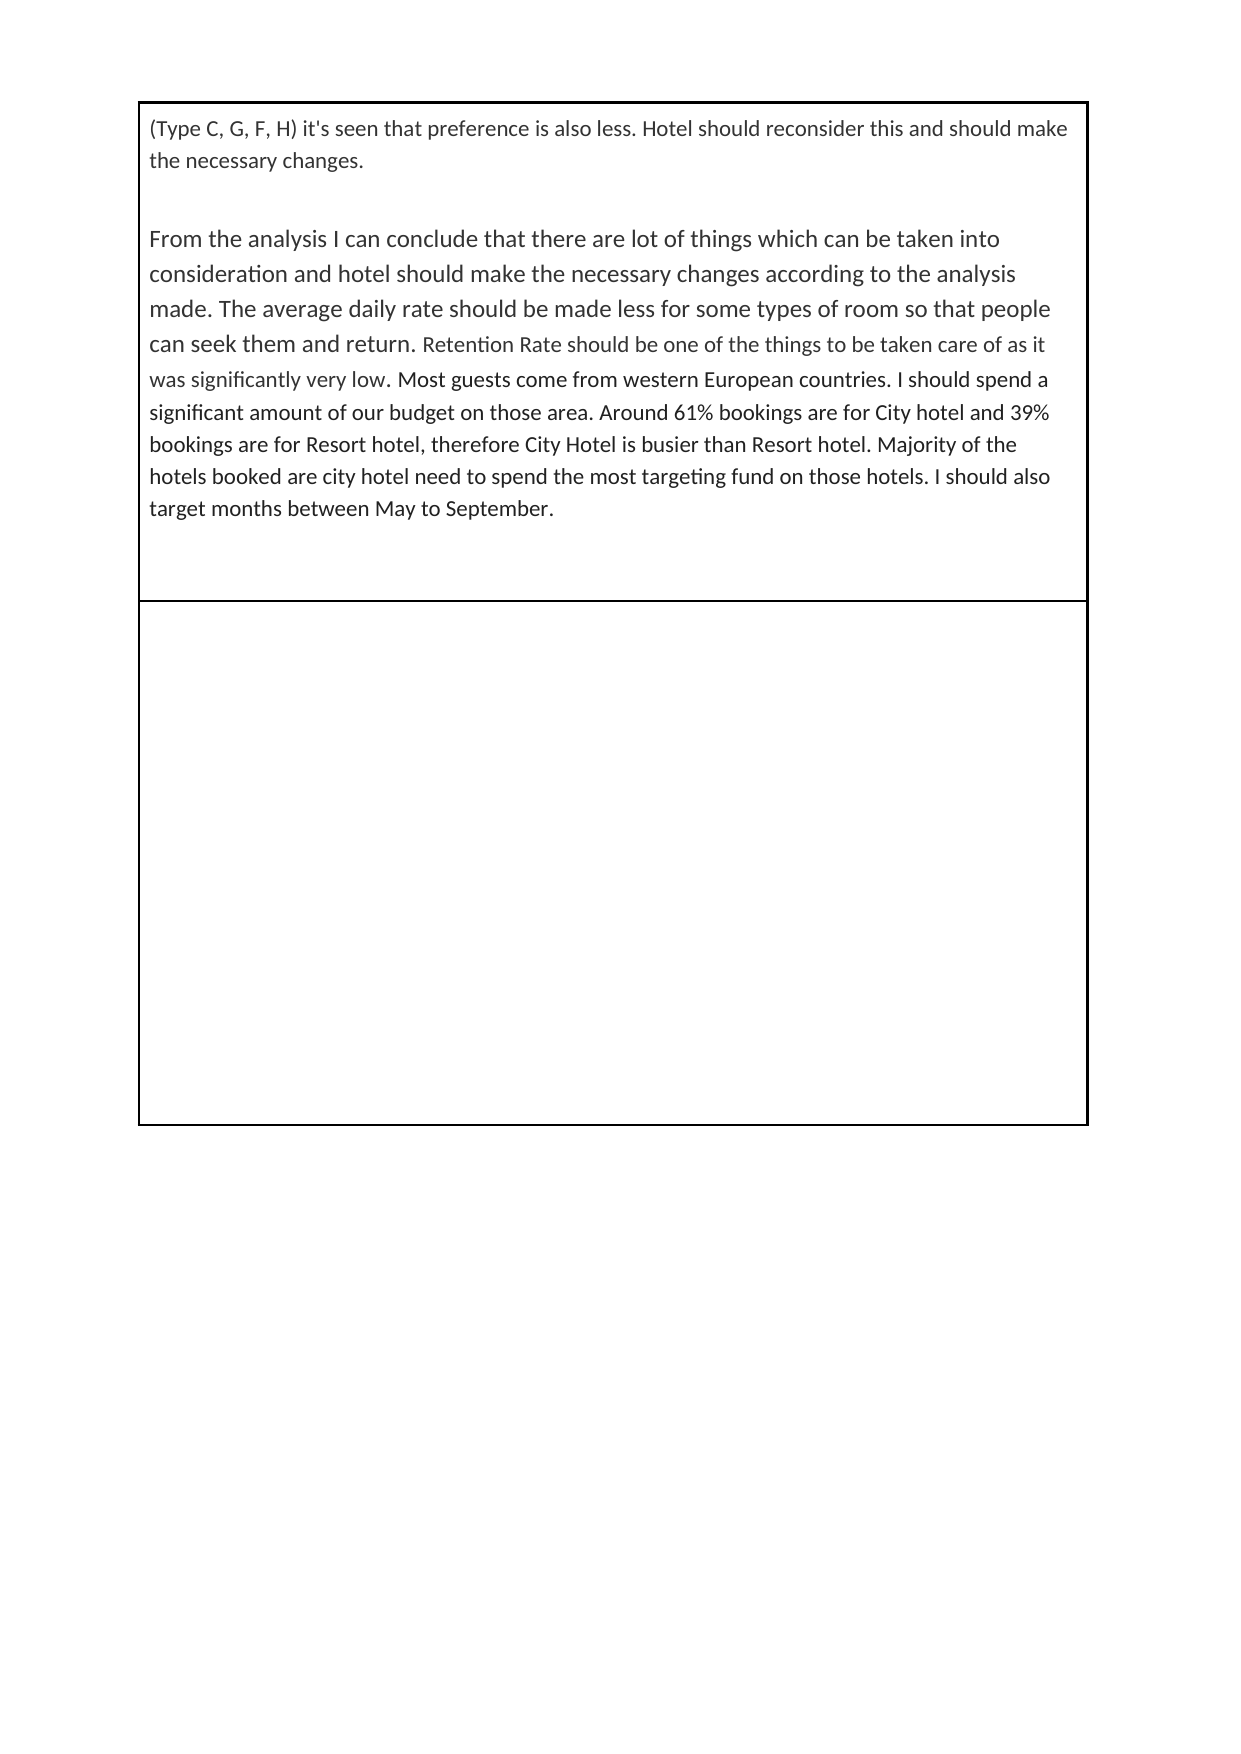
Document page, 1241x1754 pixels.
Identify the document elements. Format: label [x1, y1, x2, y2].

table_cell [140, 602, 1086, 1123]
table_cell [140, 104, 1086, 600]
